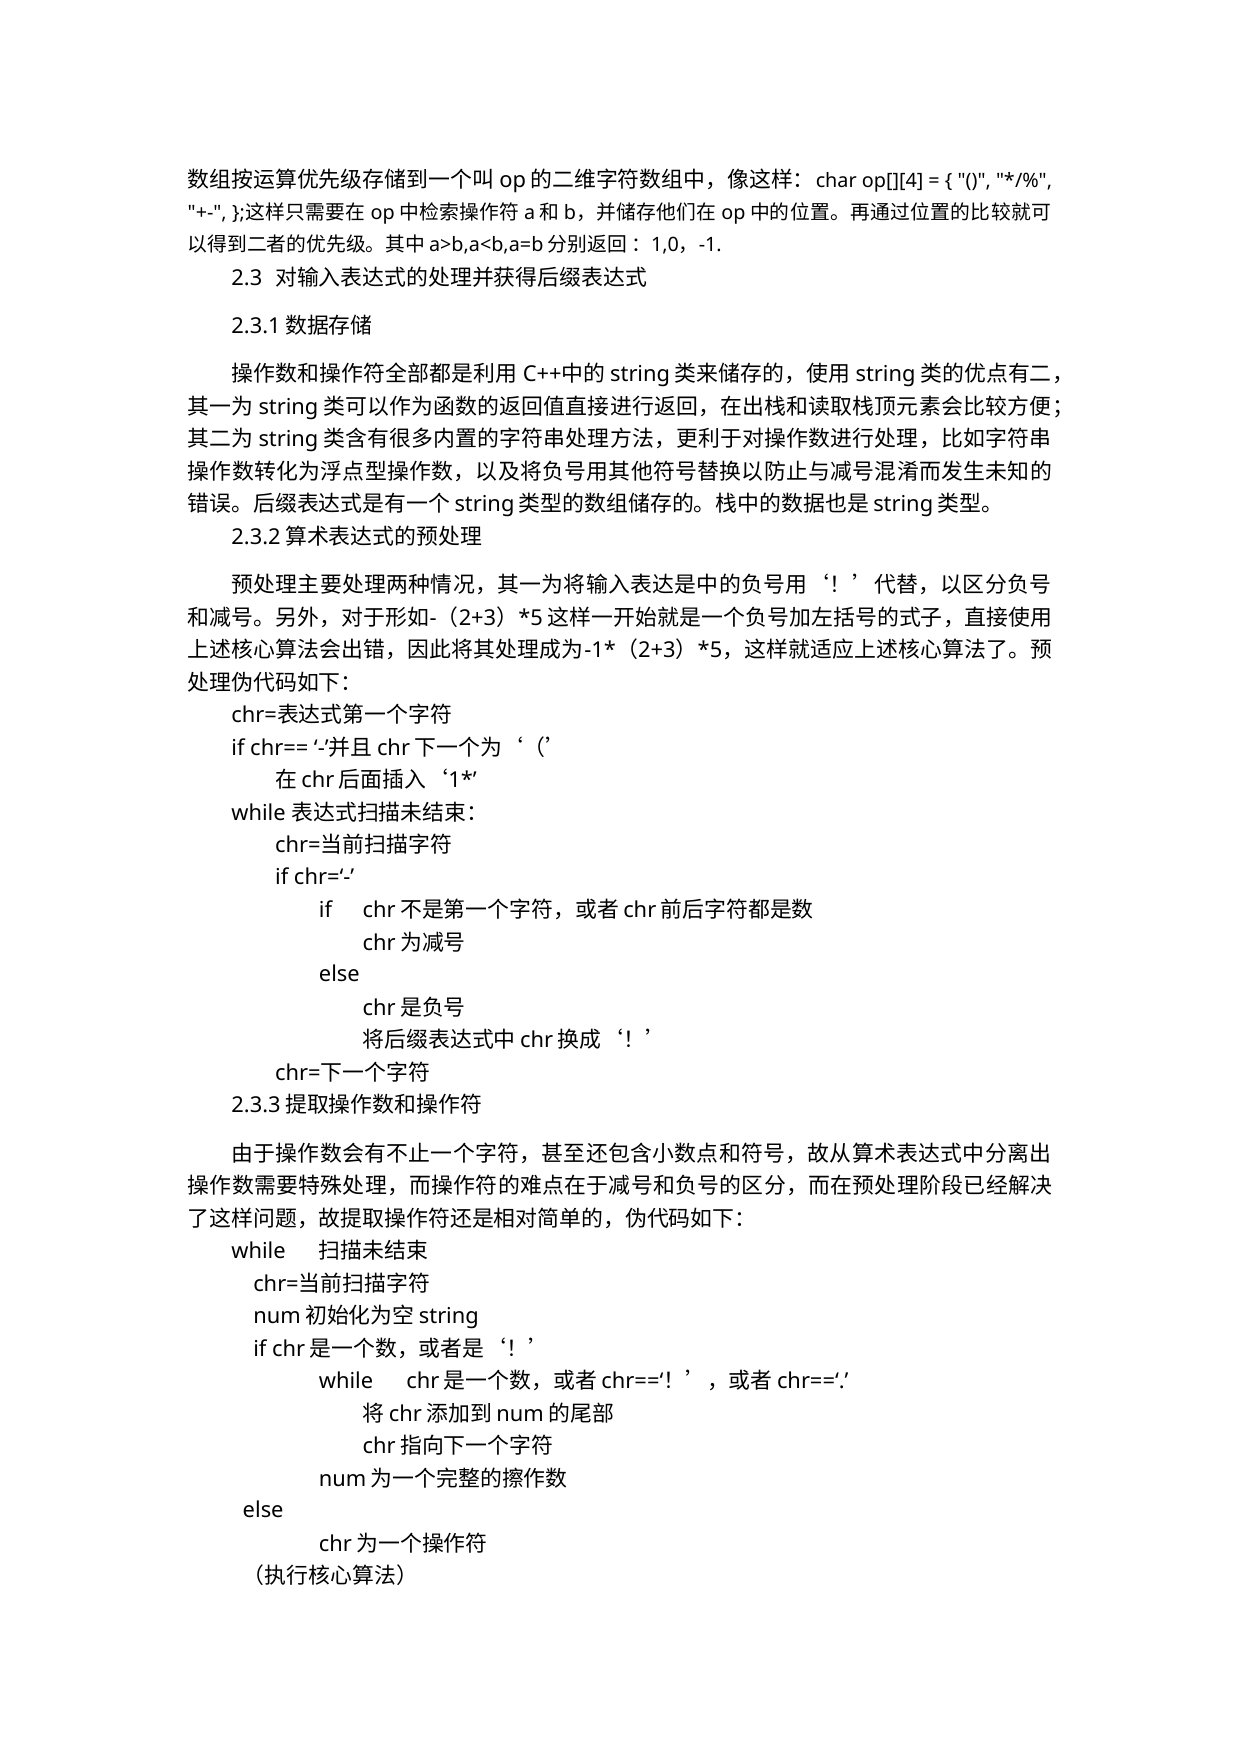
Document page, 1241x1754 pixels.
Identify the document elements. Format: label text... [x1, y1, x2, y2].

list 操作数和操作符全部都是利用C++中的string类来储存的，使用string类的优点有二，其一为string类可以作为函数的返回值直接进行返回，在出栈和读取栈顶元素会比较方便；其二为string类含有很多内置的字符串处理方法，更利于对操作数进行处理，比如字符串操作数转化为浮点型操作数，以及将负号用其他符号替换以防止与减号混淆而发生未知的错误。后缀表达式是有一个string类型的数组储存的。栈中的数据也是string类型。 [187, 356, 1053, 519]
text num初始化为空string [209, 1298, 1053, 1330]
list 将后缀表达式中chr换成‘！’ [356, 1022, 1053, 1054]
text chr=当前扫描字符 [187, 827, 1053, 859]
list 对输入表达式的处理并获得后缀表达式 [231, 259, 1053, 292]
text 由于操作数会有不止一个字符，甚至还包含小数点和符号，故从算术表达式中分离出操作数需要特殊处理，而操作符的难点在于减号和负号的区分，而在预处理阶段已经解决了这样问题，故提取操作符还是相对简单的，伪代码如下： [187, 1135, 1053, 1233]
text else [275, 957, 1053, 989]
text 2.3.3提取操作数和操作符 [187, 1087, 1053, 1119]
text if chr是一个数，或者是‘！’ [209, 1330, 1053, 1363]
text while 扫描未结束 [187, 1233, 1053, 1265]
text num为一个完整的擦作数 [231, 1460, 1053, 1493]
text if chr=‘-’ [187, 859, 1053, 892]
text chr=下一个字符 [187, 1054, 1053, 1087]
text 预处理主要处理两种情况，其一为将输入表达是中的负号用‘！’代替，以区分负号和减号。另外，对于形如-（2+3）*5这样一开始就是一个负号加左括号的式子，直接使用上述核心算法会出错，因此将其处理成为-1*（2+3）*5，这样就适应上述核心算法了。预处理伪代码如下： [187, 567, 1053, 697]
text 2.3.2算术表达式的预处理 [231, 519, 1053, 551]
text 将chr添加到num的尾部 [187, 1395, 1053, 1428]
text if chr不是第一个字符，或者chr前后字符都是数 [187, 892, 1053, 924]
text 在chr后面插入‘1*’ [187, 762, 1053, 794]
text while 表达式扫描未结束： [187, 794, 1053, 827]
text chr=表达式第一个字符 [187, 697, 1053, 729]
text chr为一个操作符 [231, 1525, 1053, 1558]
text chr为减号 [187, 924, 1053, 957]
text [187, 162, 1053, 259]
list 2.3.1数据存储 [231, 308, 1053, 340]
text （执行核心算法） [231, 1558, 1053, 1590]
text chr是负号 [275, 989, 1053, 1022]
text else [231, 1493, 1053, 1525]
text chr指向下一个字符 [187, 1428, 1053, 1460]
text chr=当前扫描字符 [209, 1265, 1053, 1298]
text while chr是一个数，或者chr==‘！’，或者chr==‘.’ [209, 1363, 1053, 1395]
text if chr== ‘-’并且chr下一个为‘（’ [187, 729, 1053, 762]
